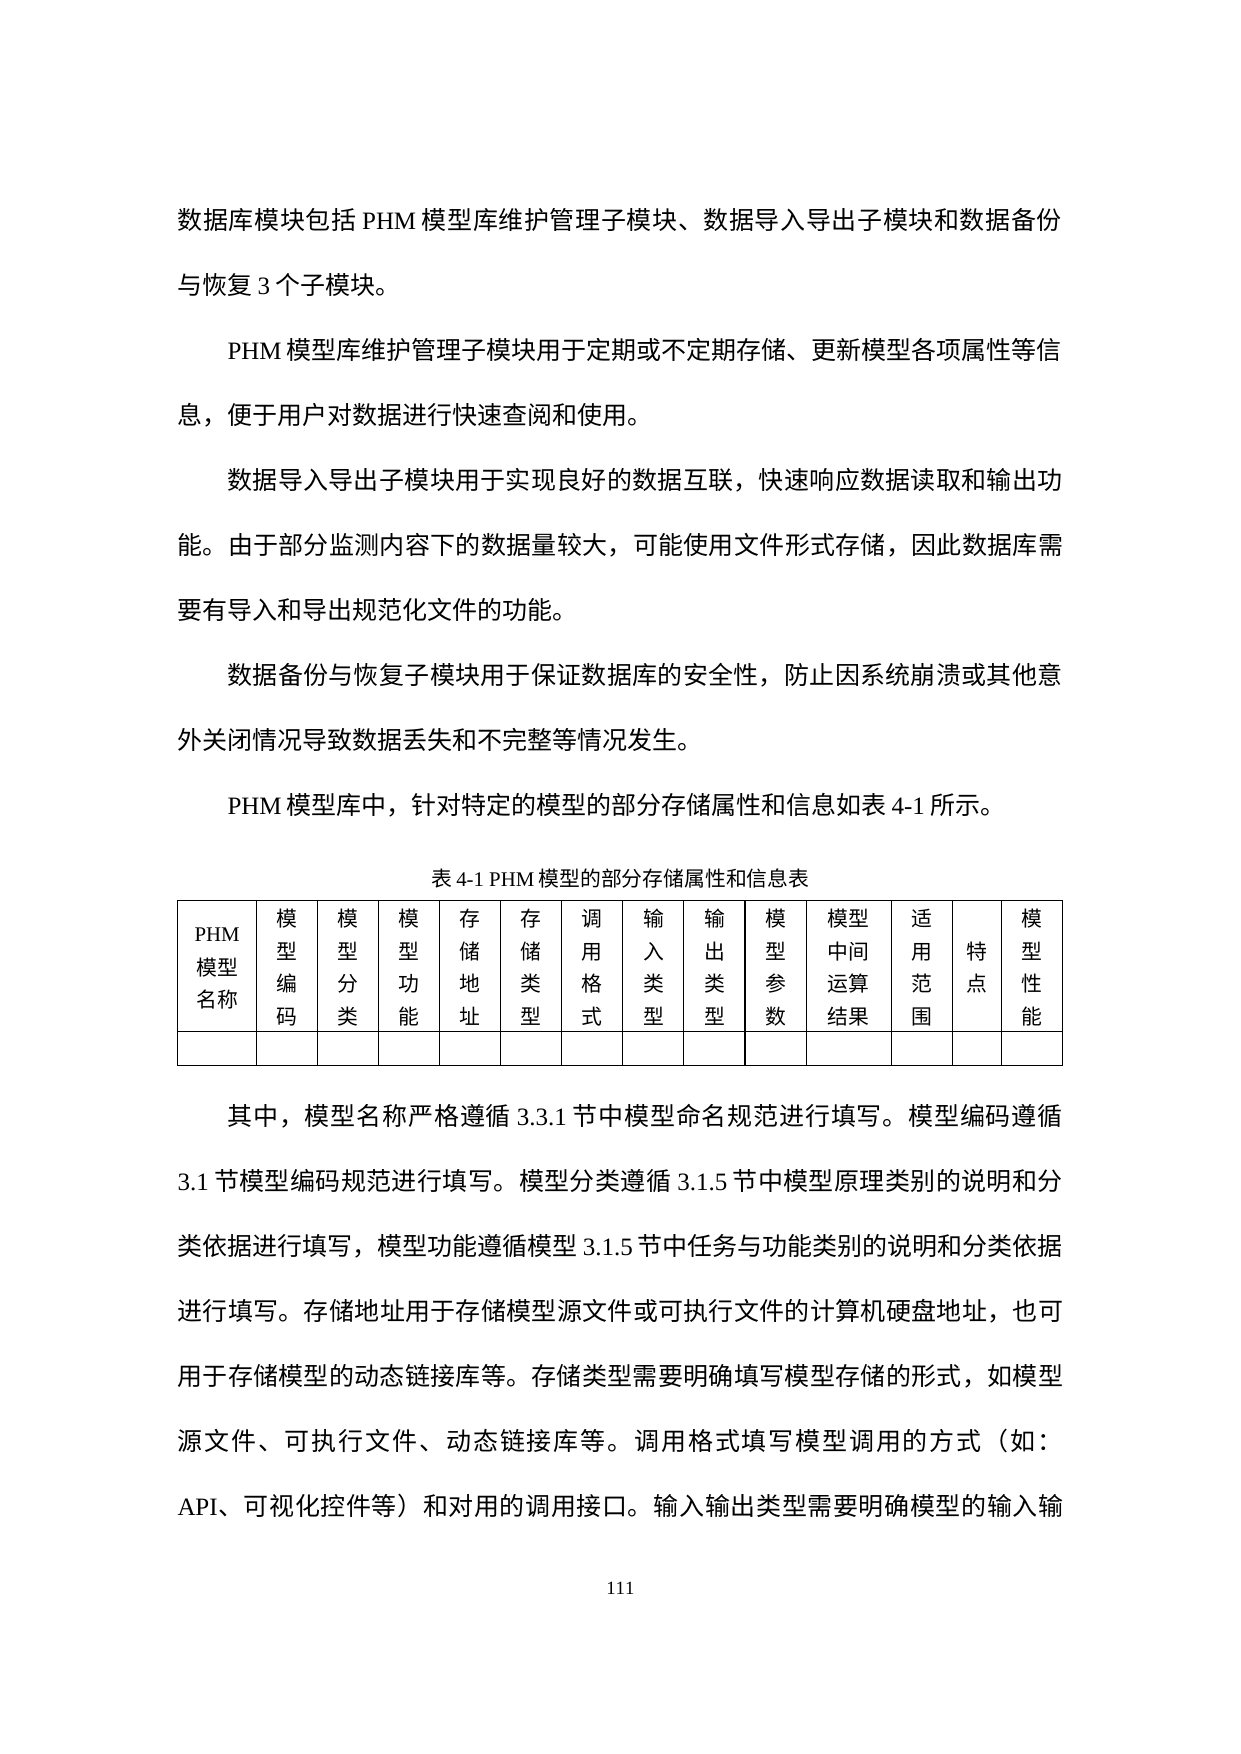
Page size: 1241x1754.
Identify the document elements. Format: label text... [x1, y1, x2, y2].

table_header 模型编码 [257, 901, 317, 1031]
table_header 模型中间运算结果 [807, 901, 891, 1031]
text 表4-1 PHM模型的部分存储属性和信息表 [177, 861, 1063, 894]
text PHM模型库中，针对特定的模型的部分存储属性和信息如表4-1所示。 [177, 771, 1063, 836]
table_cell [1002, 1032, 1062, 1065]
text 数据导入导出子模块用于实现良好的数据互联，快速响应数据读取和输出功能。由于部分监测内容下的数据量较大，可能使用文件形式存储，因此数据库需要有导入和导出规范化文件的功能。 [177, 446, 1063, 641]
table_header 模型分类 [318, 901, 378, 1031]
table_cell [257, 1032, 317, 1065]
table_header PHM 模型名称 [178, 901, 256, 1031]
table_cell [440, 1032, 500, 1065]
table_header 模型功能 [379, 901, 439, 1031]
table_header 存储地址 [440, 901, 500, 1031]
table_cell [684, 1032, 744, 1065]
table_cell [178, 1032, 256, 1065]
table_header 适用范围 [892, 901, 952, 1031]
table_cell [892, 1032, 952, 1065]
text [177, 186, 1063, 316]
table_cell [623, 1032, 683, 1065]
table_header 输出类型 [684, 901, 744, 1031]
table_cell [501, 1032, 561, 1065]
table_header 输入类型 [623, 901, 683, 1031]
table_cell [807, 1032, 891, 1065]
table_header 模型性能 [1002, 901, 1062, 1031]
table_cell [953, 1032, 1001, 1065]
table_cell [379, 1032, 439, 1065]
table_header 模型参数 [746, 901, 806, 1031]
table_header 特点 [953, 901, 1001, 1031]
table_header 调用格式 [562, 901, 622, 1031]
table_cell [746, 1032, 806, 1065]
text PHM模型库维护管理子模块用于定期或不定期存储、更新模型各项属性等信息，便于用户对数据进行快速查阅和使用。 [177, 316, 1063, 446]
text 数据备份与恢复子模块用于保证数据库的安全性，防止因系统崩溃或其他意外关闭情况导致数据丢失和不完整等情况发生。 [177, 641, 1063, 771]
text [177, 1082, 1063, 1537]
table_cell [318, 1032, 378, 1065]
table_header 存储类型 [501, 901, 561, 1031]
table_cell [562, 1032, 622, 1065]
